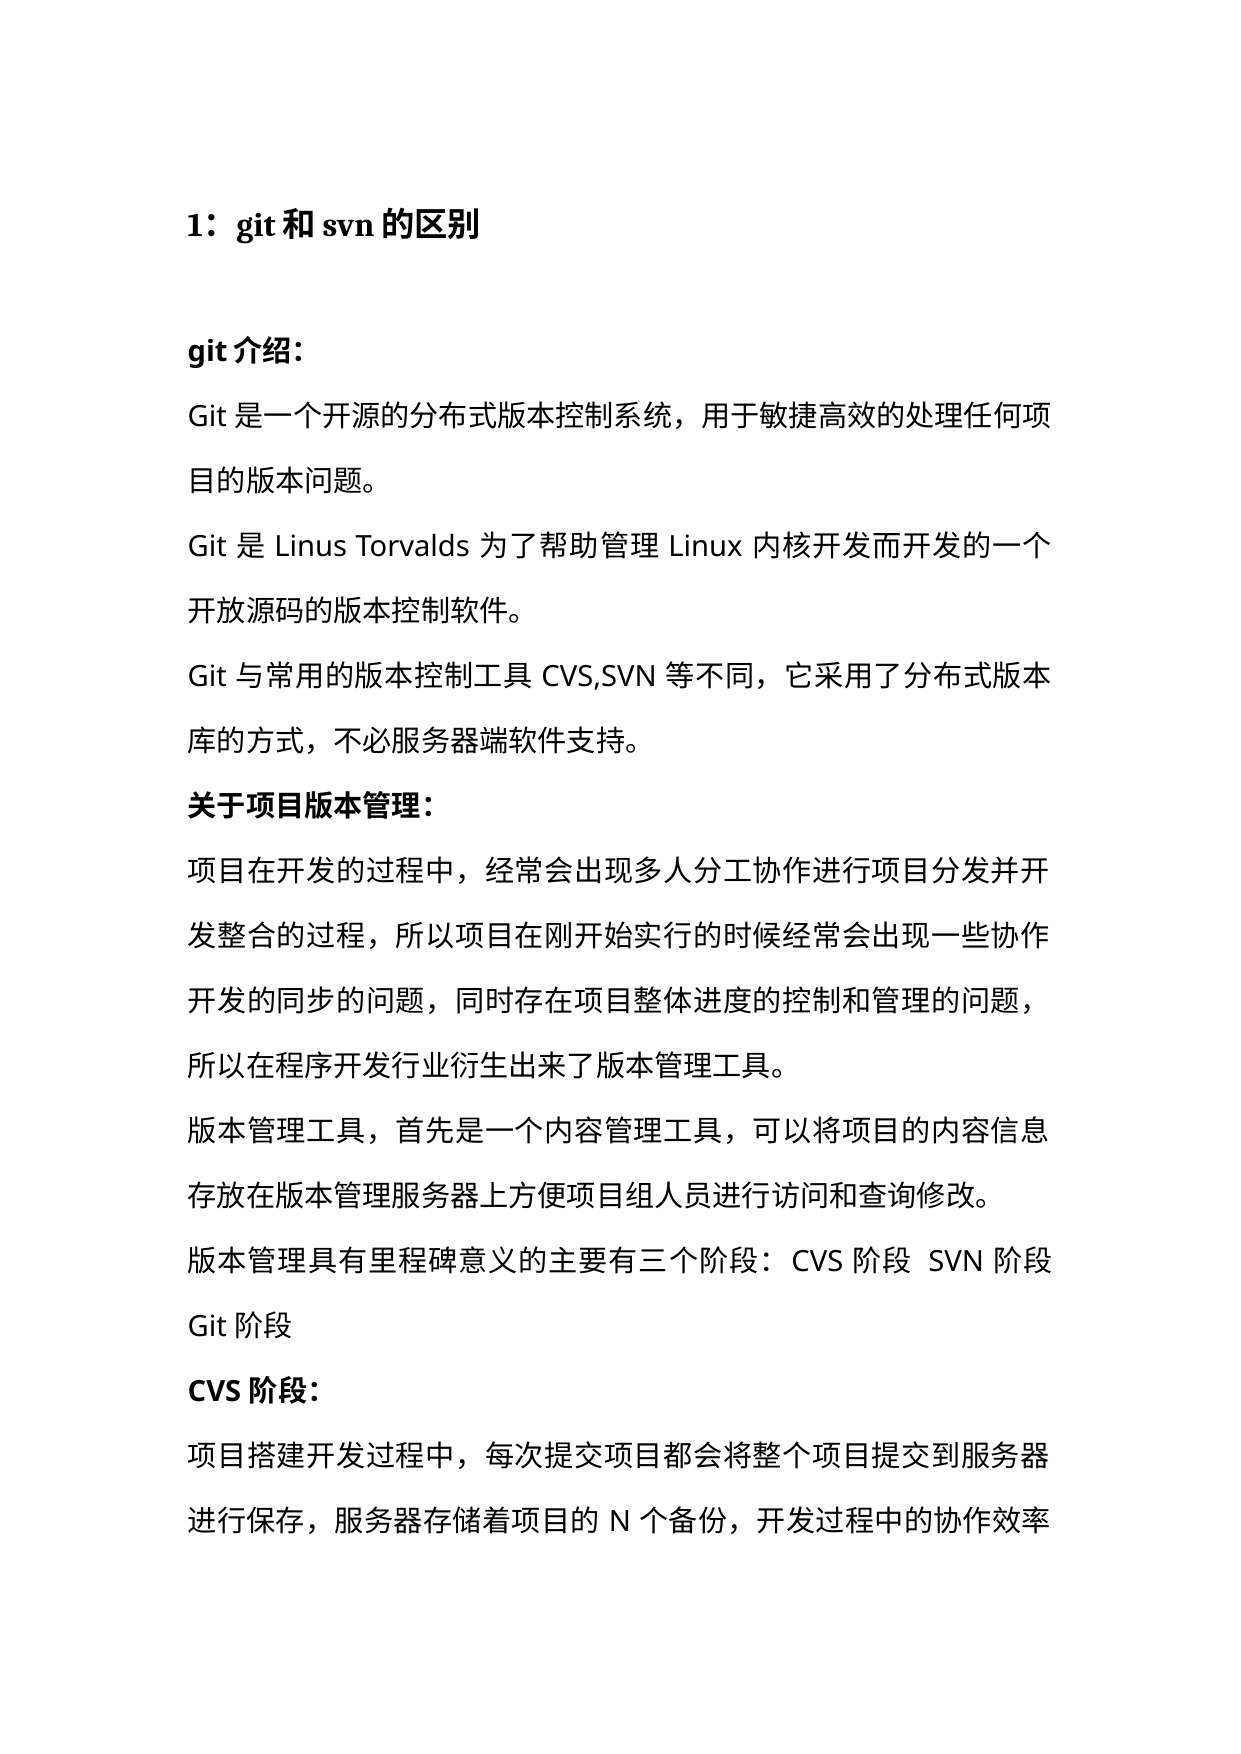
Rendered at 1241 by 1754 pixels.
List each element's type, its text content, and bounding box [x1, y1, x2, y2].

text 版本管理具有里程碑意义的主要有三个阶段：CVS 阶段 SVN 阶段 Git 阶段 [187, 1226, 1053, 1356]
text git介绍： [187, 316, 1053, 381]
text CVS 阶段： [187, 1356, 1053, 1421]
text Git 是一个开源的分布式版本控制系统，用于敏捷高效的处理任何项目的版本问题。 [187, 381, 1053, 511]
text Git 与常用的版本控制工具 CVS,SVN 等不同，它采用了分布式版本库的方式，不必服务器端软件支持。 [187, 641, 1053, 771]
text 关于项目版本管理： [187, 771, 1053, 836]
subtitle 1：git和svn的区别 [187, 189, 1053, 254]
text 版本管理工具，首先是一个内容管理工具，可以将项目的内容信息存放在版本管理服务器上方便项目组人员进行访问和查询修改。 [187, 1096, 1053, 1226]
text 项目在开发的过程中，经常会出现多人分工协作进行项目分发并开发整合的过程，所以项目在刚开始实行的时候经常会出现一些协作开发的同步的问题，同时存在项目整体进度的控制和管理的问题，所以在程序开发行业衍生出来了版本管理工具。 [187, 836, 1053, 1096]
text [187, 1421, 1053, 1551]
text Git 是 Linus Torvalds 为了帮助管理 Linux 内核开发而开发的一个开放源码的版本控制软件。 [187, 511, 1053, 641]
